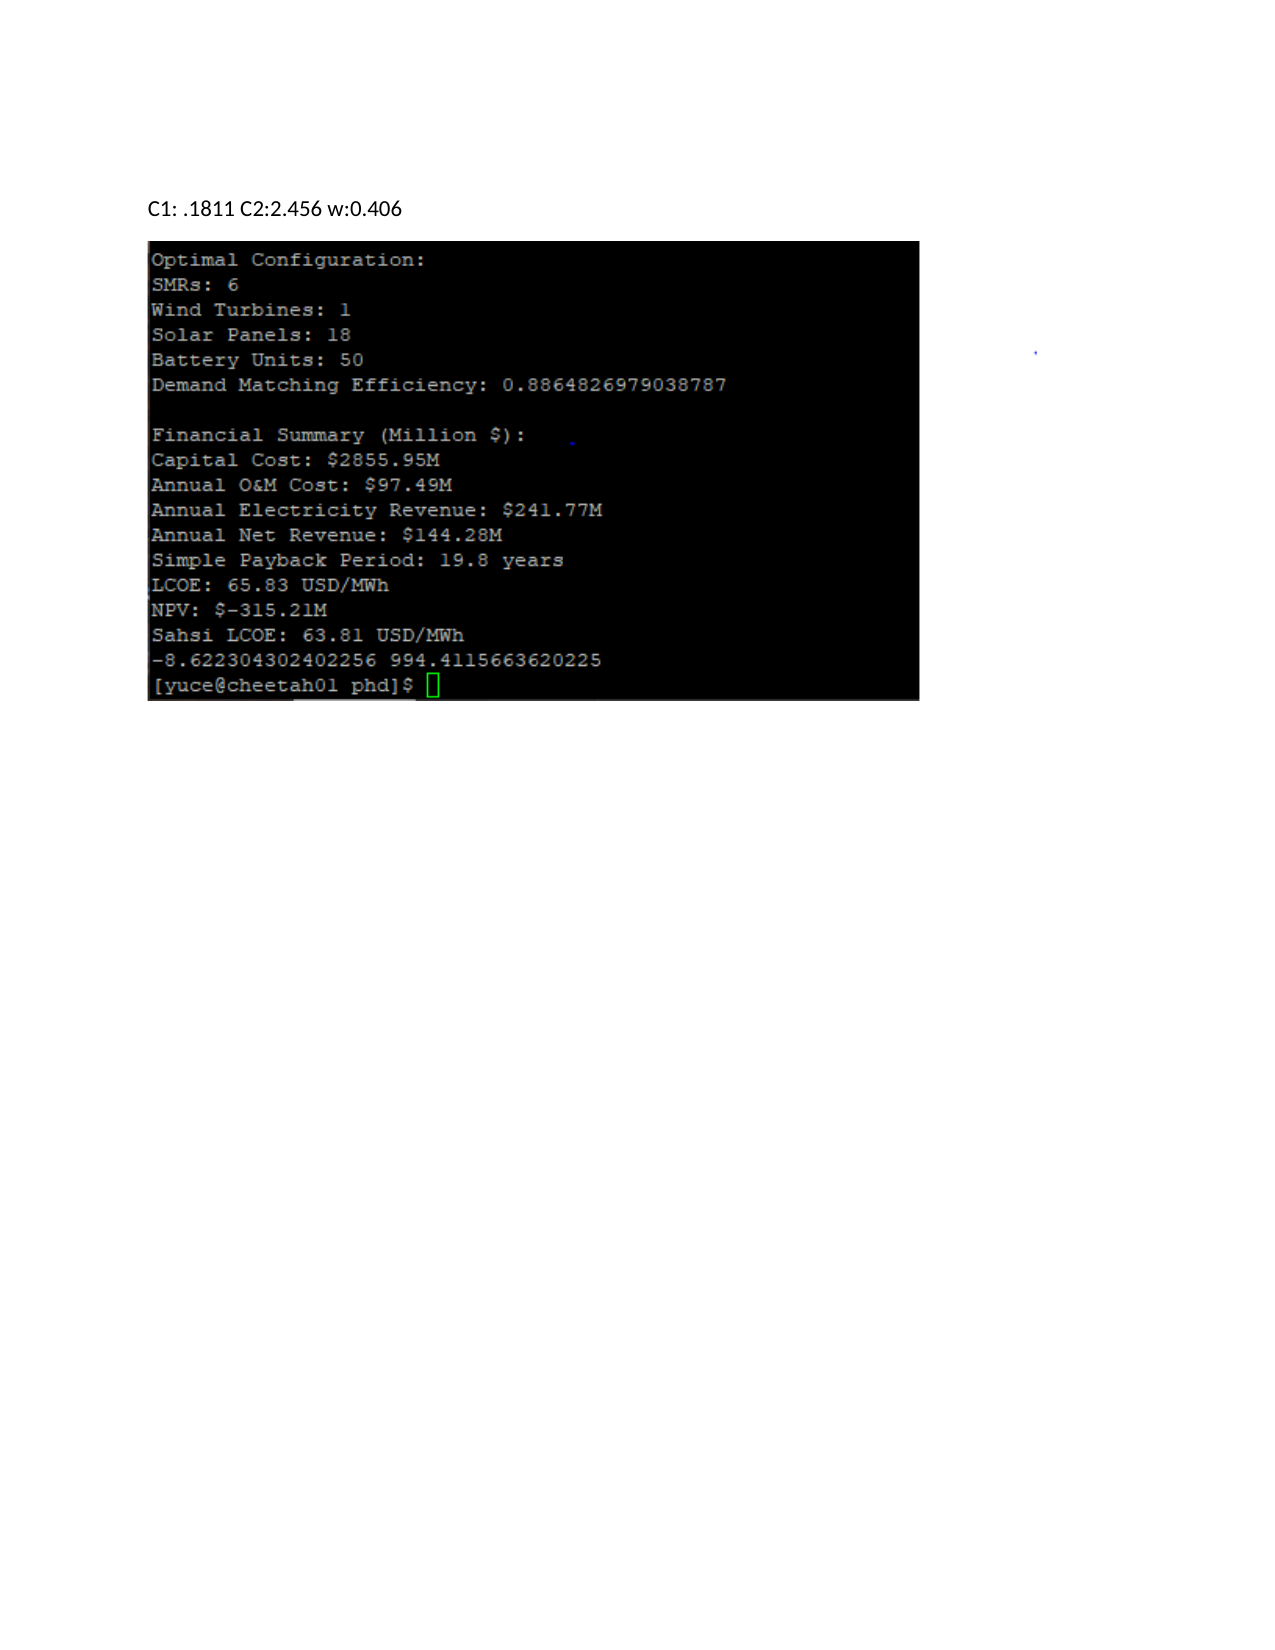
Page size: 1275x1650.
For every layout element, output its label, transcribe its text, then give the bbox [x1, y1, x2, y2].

picture [147, 241, 1037, 701]
text C1: .1811 C2:2.456 w:0.406 [148, 194, 1127, 222]
